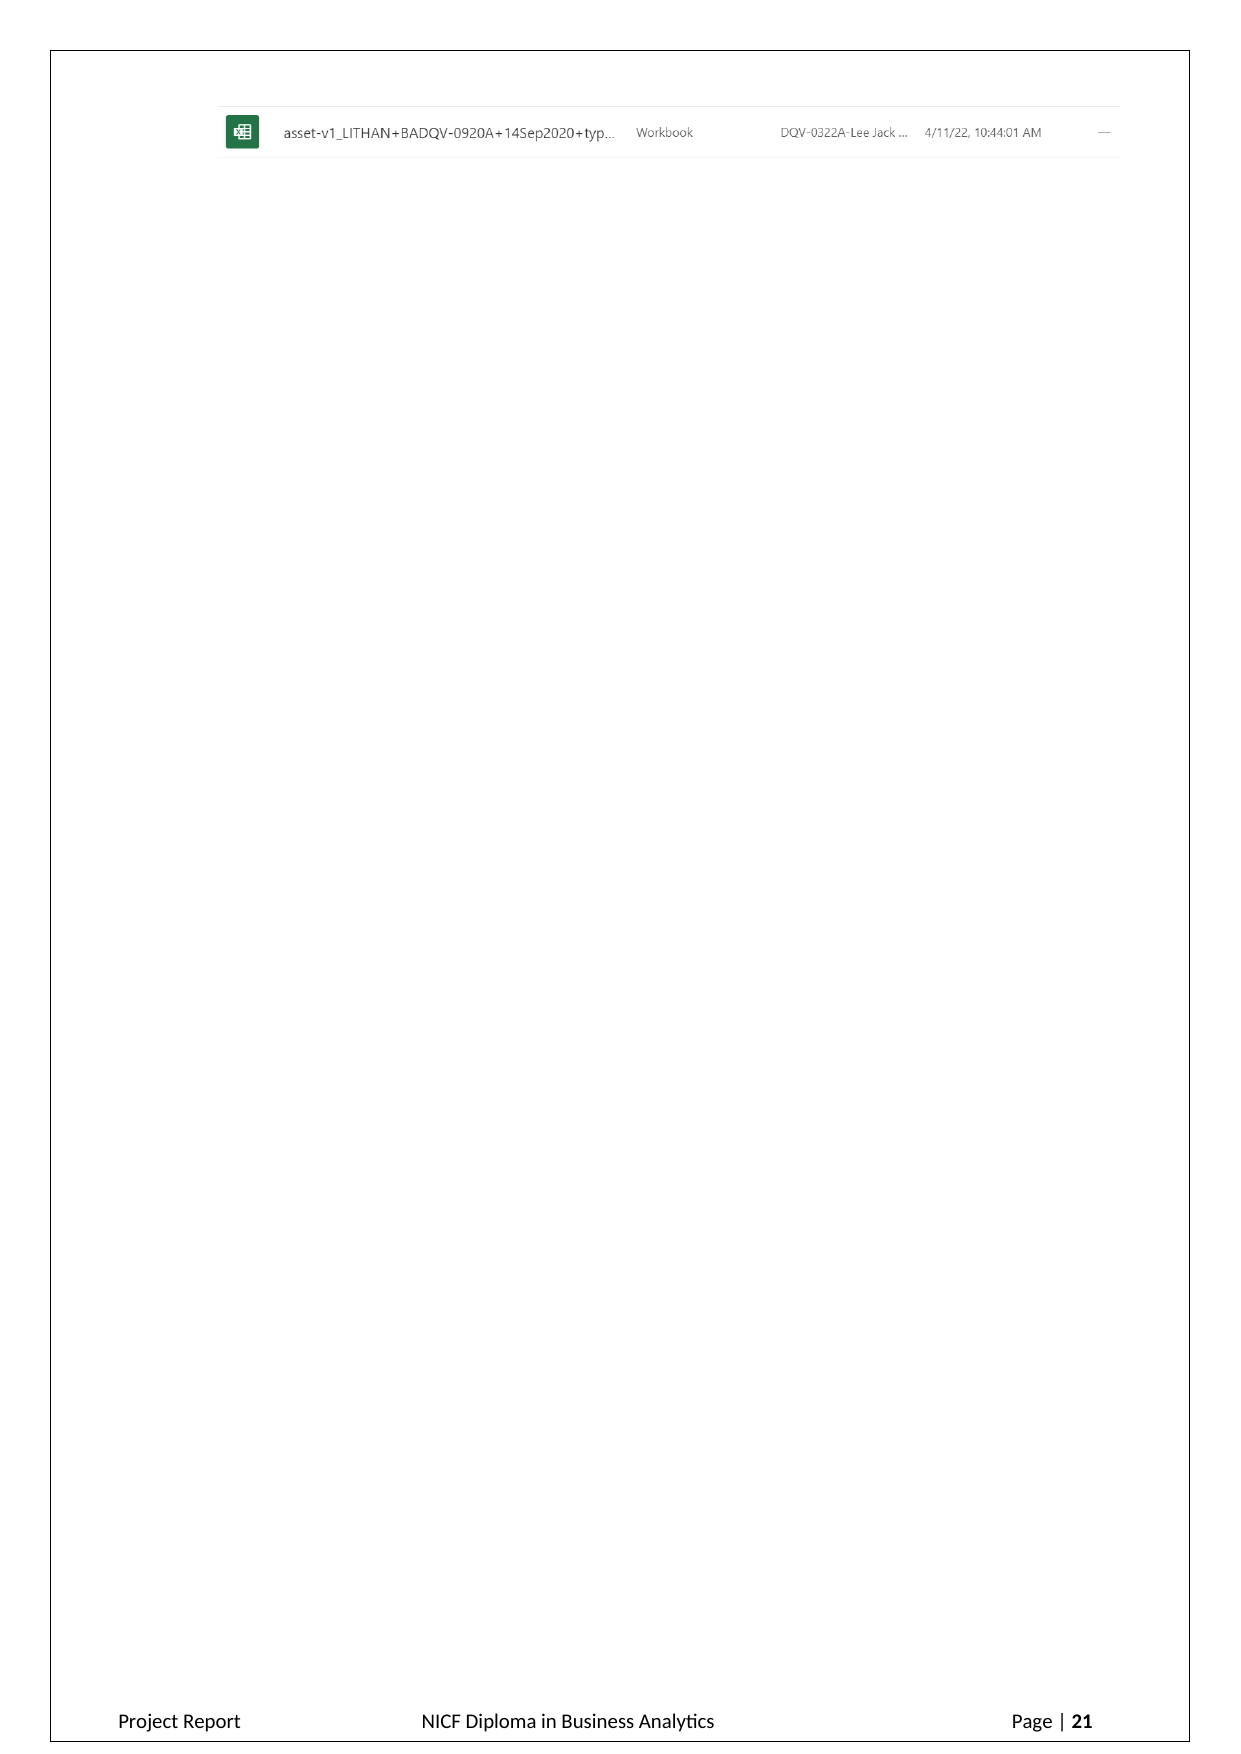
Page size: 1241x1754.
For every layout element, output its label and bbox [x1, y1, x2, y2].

picture [214, 101, 1121, 162]
